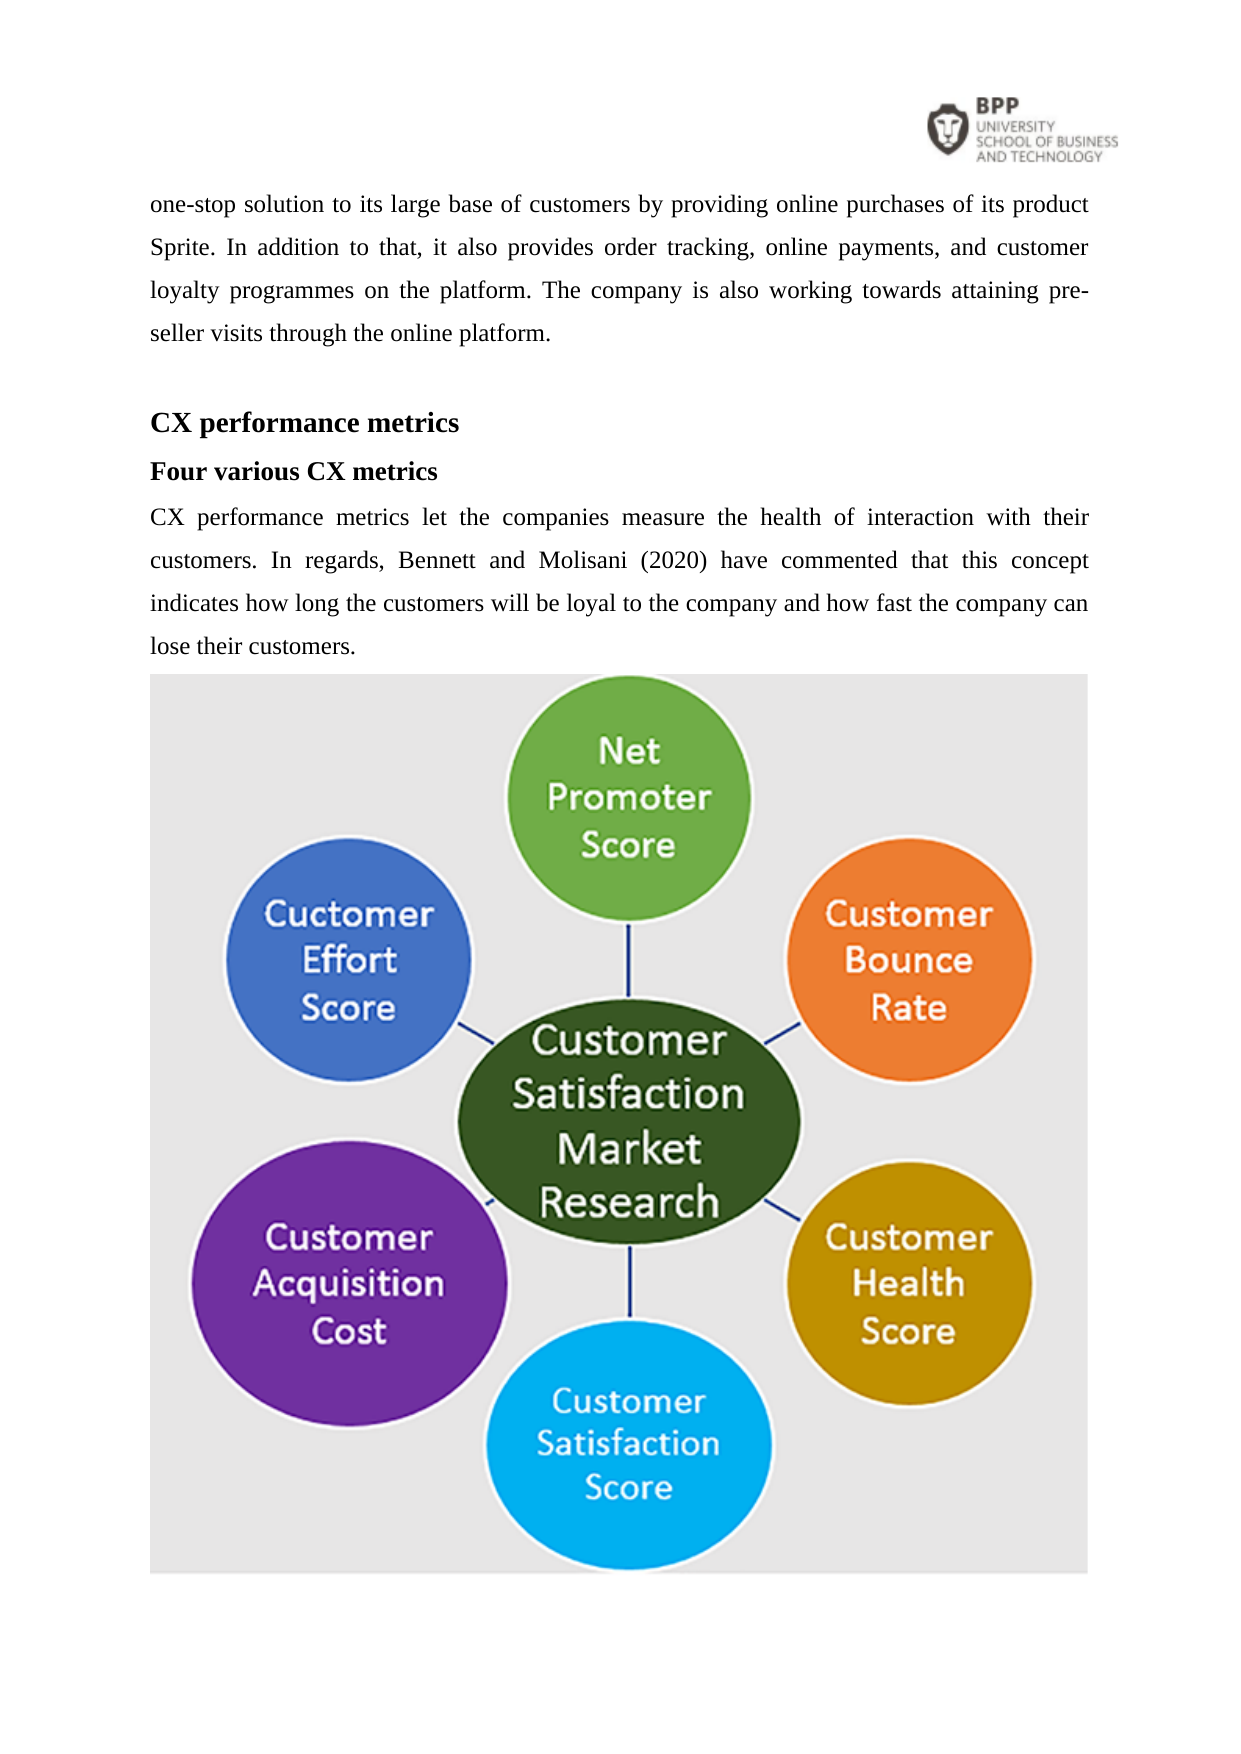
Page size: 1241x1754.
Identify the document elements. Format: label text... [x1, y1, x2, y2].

picture [920, 75, 1125, 189]
picture [150, 674, 1088, 1576]
text CX performance metrics let the companies measure the health of interaction with their customers. In regards, Bennett and Molisani (2020) have commented that this concept indicates how long the customers will be loyal to the company and how fast the company can lose their customers. [150, 502, 1090, 660]
subtitle Four various CX metrics [150, 455, 1090, 486]
subtitle CX performance metrics [150, 405, 1090, 438]
